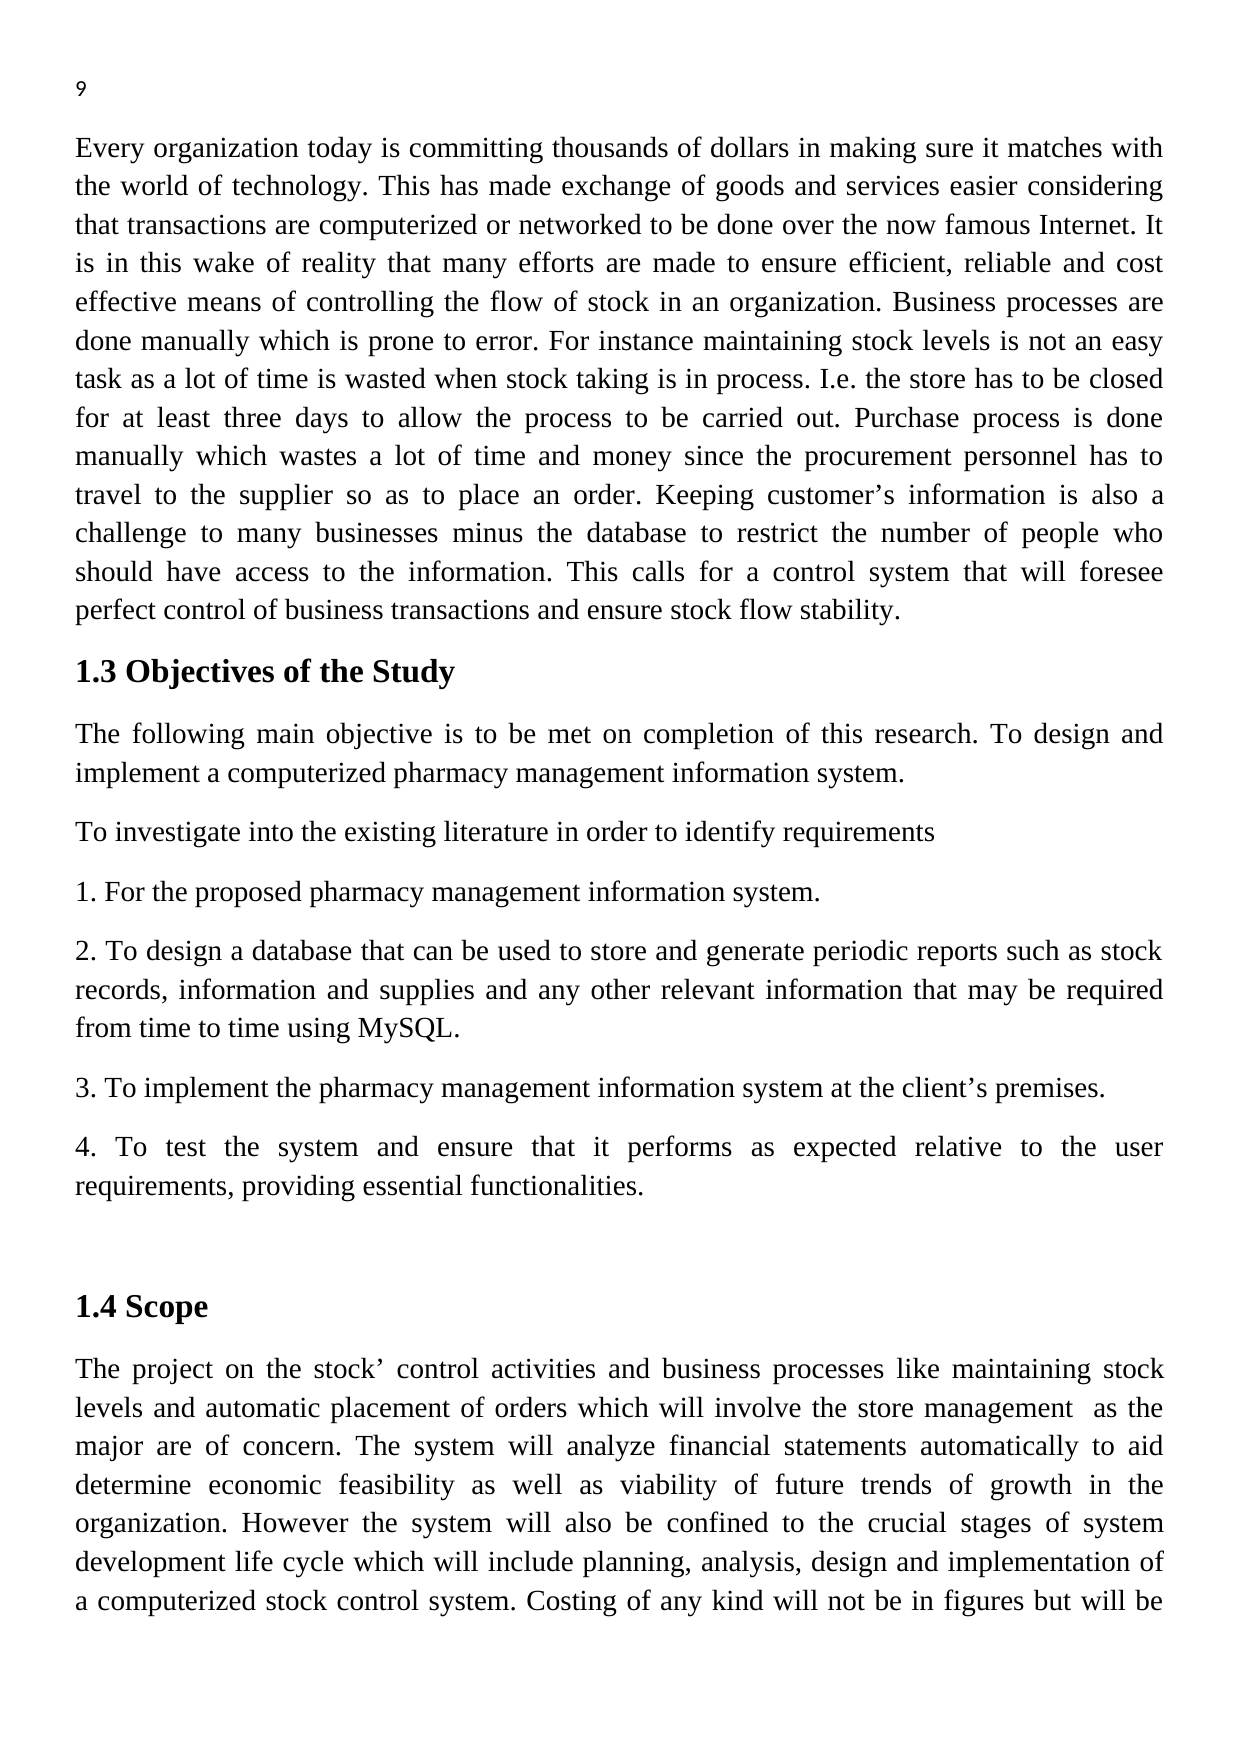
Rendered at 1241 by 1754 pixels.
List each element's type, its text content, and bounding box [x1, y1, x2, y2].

text 2. To design a database that can be used to store and generate periodic reports such as stock records, information and supplies and any other relevant information that may be required from time to time using MySQL. [75, 933, 1165, 1044]
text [75, 1351, 1165, 1616]
text 3. To implement the pharmacy management information system at the client’s premises. [75, 1070, 1165, 1103]
text 1. For the proposed pharmacy management information system. [75, 874, 1165, 907]
text 1.4 Scope [75, 1286, 1165, 1325]
text 4. To test the system and ensure that it performs as expected relative to the user requirements, providing essential functionalities. [75, 1129, 1165, 1201]
text Every organization today is committing thousands of dollars in making sure it matches with the world of technology. This has made exchange of goods and services easier considering that transactions are computerized or networked to be done over the now famous Internet. It is in this wake of reality that many efforts are made to ensure efficient, reliable and cost effective means of controlling the flow of stock in an organization. Business processes are done manually which is prone to error. For instance maintaining stock levels is not an easy task as a lot of time is wasted when stock taking is in process. I.e. the store has to be closed for at least three days to allow the process to be carried out. Purchase process is done manually which wastes a lot of time and money since the procurement personnel has to travel to the supplier so as to place an order. Keeping customer’s information is also a challenge to many businesses minus the database to restrict the number of people who should have access to the information. This calls for a control system that will foresee perfect control of business transactions and ensure stock flow stability. [75, 130, 1165, 626]
text The following main objective is to be met on completion of this research. To design and implement a computerized pharmacy management information system. [75, 717, 1165, 789]
text To investigate into the existing literature in order to identify requirements [75, 814, 1165, 848]
text 1.3 Objectives of the Study [75, 652, 1165, 690]
